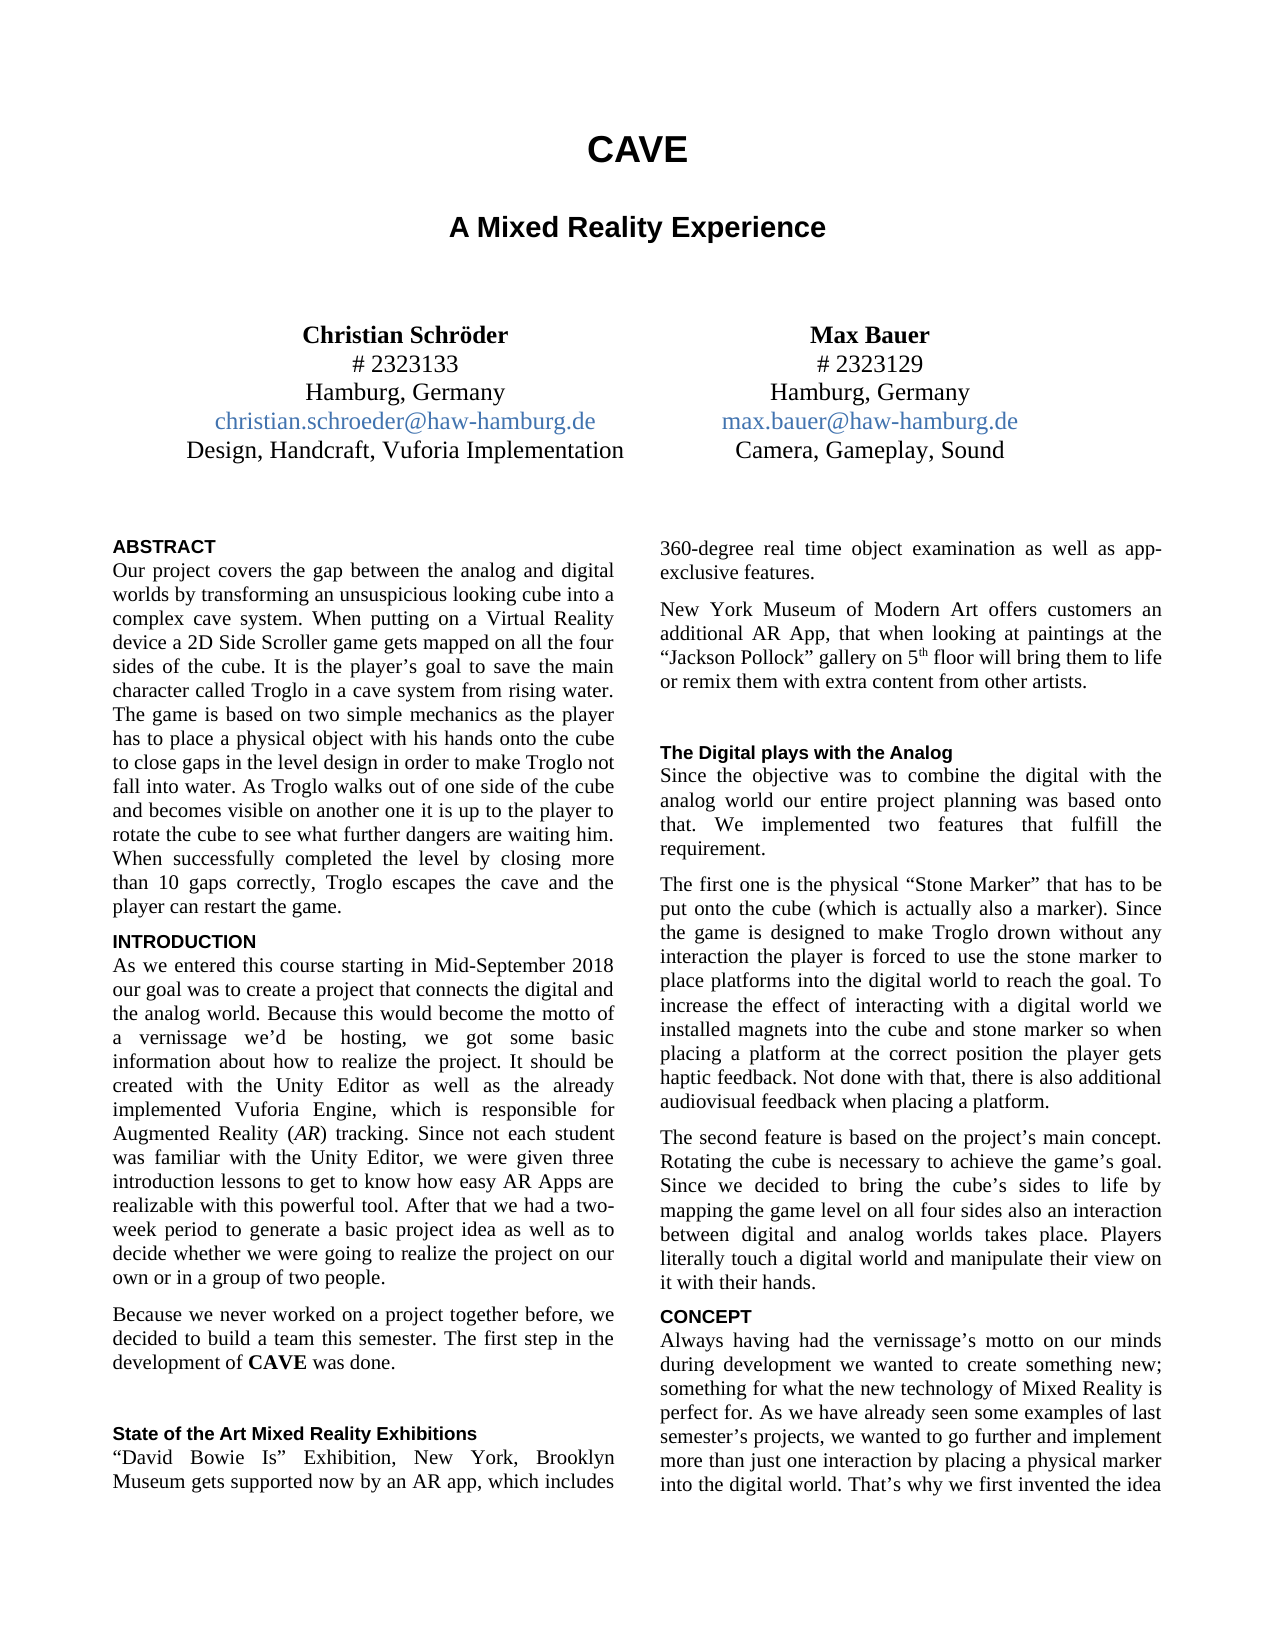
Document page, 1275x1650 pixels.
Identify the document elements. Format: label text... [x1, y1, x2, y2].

subtitle State of the Art Mixed Reality Exhibitions [112, 1423, 615, 1445]
text As we entered this course starting in Mid-September 2018 our goal was to create a project that connects the digital and the analog world. Because this would become the motto of a vernissage we’d be hosting, we got some basic information about how to realize the project. It should be created with the Unity Editor as well as the already implemented Vuforia Engine, which is responsible for Augmented Reality (AR) tracking. Since not each student was familiar with the Unity Editor, we were given three introduction lessons to get to know how easy AR Apps are realizable with this powerful tool. After that we had a two-week period to generate a basic project idea as well as to decide whether we were going to realize the project on our own or in a group of two people. [112, 952, 615, 1289]
text Our project covers the gap between the analog and digital worlds by transforming an unsuspicious looking cube into a complex cave system. When putting on a Virtual Reality device a 2D Side Scroller game gets mapped on all the four sides of the cube. It is the player’s goal to save the main character called Troglo in a cave system from rising water. The game is based on two simple mechanics as the player has to place a physical object with his hands onto the cube to close gaps in the level design in order to make Troglo not fall into water. As Troglo walks out of one side of the cube and becomes visible on another one it is up to the player to rotate the cube to see what further dangers are waiting him. When successfully completed the level by closing more than 10 gaps correctly, Troglo escapes the cave and the player can restart the game. [112, 557, 615, 918]
title A Mixed Reality Experience [112, 211, 1162, 244]
subtitle The Digital plays with the Analog [660, 742, 1162, 763]
text “David Bowie Is” Exhibition, New York, Brooklyn Museum gets supported now by an AR app, which includes 360-degree real time object examination as well as app-exclusive features. [112, 1445, 615, 1493]
table_header Christian Schröder # 2323133 Hamburg, Germany christian.schroeder@haw-hamburg.de Design, Handcraft, Vuforia Implementation [173, 320, 637, 464]
text New York Museum of Modern Art offers customers an additional AR App, that when looking at paintings at the “Jackson Pollock” gallery on 5th floor will bring them to life or remix them with extra content from other artists. [660, 597, 1162, 693]
subtitle ABSTRACT [112, 536, 615, 557]
text Because we never worked on a project together before, we decided to build a team this semester. The first step in the development of CAVE was done. [112, 1302, 615, 1374]
table_header Max Bauer # 2323129 Hamburg, Germany max.bauer@haw-hamburg.de Camera, Gameplay, Sound [638, 320, 1102, 464]
title CAVE [112, 127, 1162, 171]
text Since the objective was to combine the digital with the analog world our entire project planning was based onto that. We implemented two features that fulfill the requirement. [660, 763, 1162, 860]
subtitle INTRODUCTION [112, 931, 615, 952]
text The first one is the physical “Stone Marker” that has to be put onto the cube (which is actually also a marker). Since the game is designed to make Troglo drown without any interaction the player is forced to use the stone marker to place platforms into the digital world to reach the goal. To increase the effect of interacting with a digital world we installed magnets into the cube and stone marker so when placing a platform at the correct position the player gets haptic feedback. Not done with that, there is also additional audiovisual feedback when placing a platform. [660, 872, 1162, 1113]
subtitle CONCEPT [660, 1306, 1162, 1328]
text “David Bowie Is” Exhibition, New York, Brooklyn Museum gets supported now by an AR app, which includes 360-degree real time object examination as well as app-exclusive features. [660, 536, 1162, 584]
text The second feature is based on the project’s main concept. Rotating the cube is necessary to achieve the game’s goal. Since we decided to bring the cube’s sides to life by mapping the game level on all four sides also an interaction between digital and analog worlds takes place. Players literally touch a digital world and manipulate their view on it with their hands. [660, 1125, 1162, 1294]
